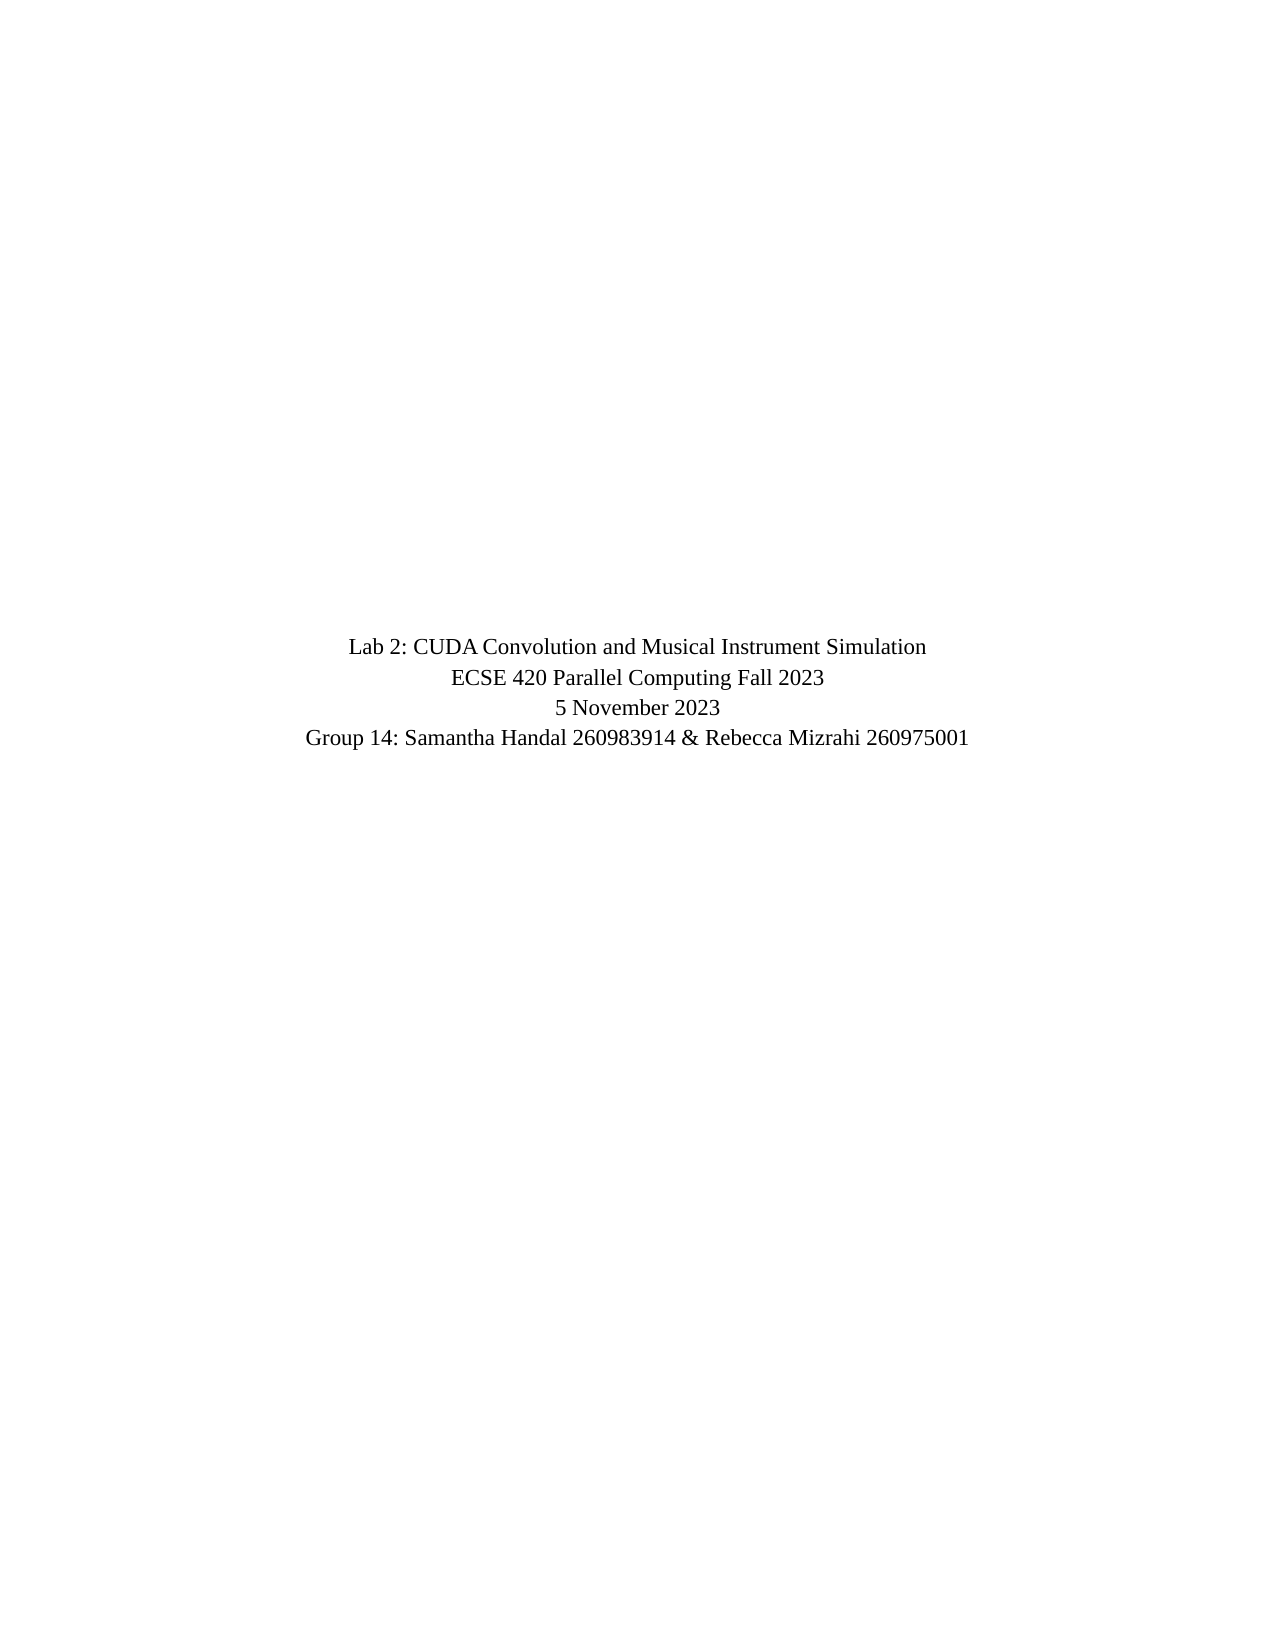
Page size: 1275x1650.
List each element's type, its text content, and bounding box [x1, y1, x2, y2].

text 5 November 2023 [150, 694, 1125, 720]
text Group 14: Samantha Handal 260983914 & Rebecca Mizrahi 260975001 [150, 724, 1125, 750]
text Lab 2: CUDA Convolution and Musical Instrument Simulation [150, 633, 1125, 660]
text ECSE 420 Parallel Computing Fall 2023 [150, 663, 1125, 690]
